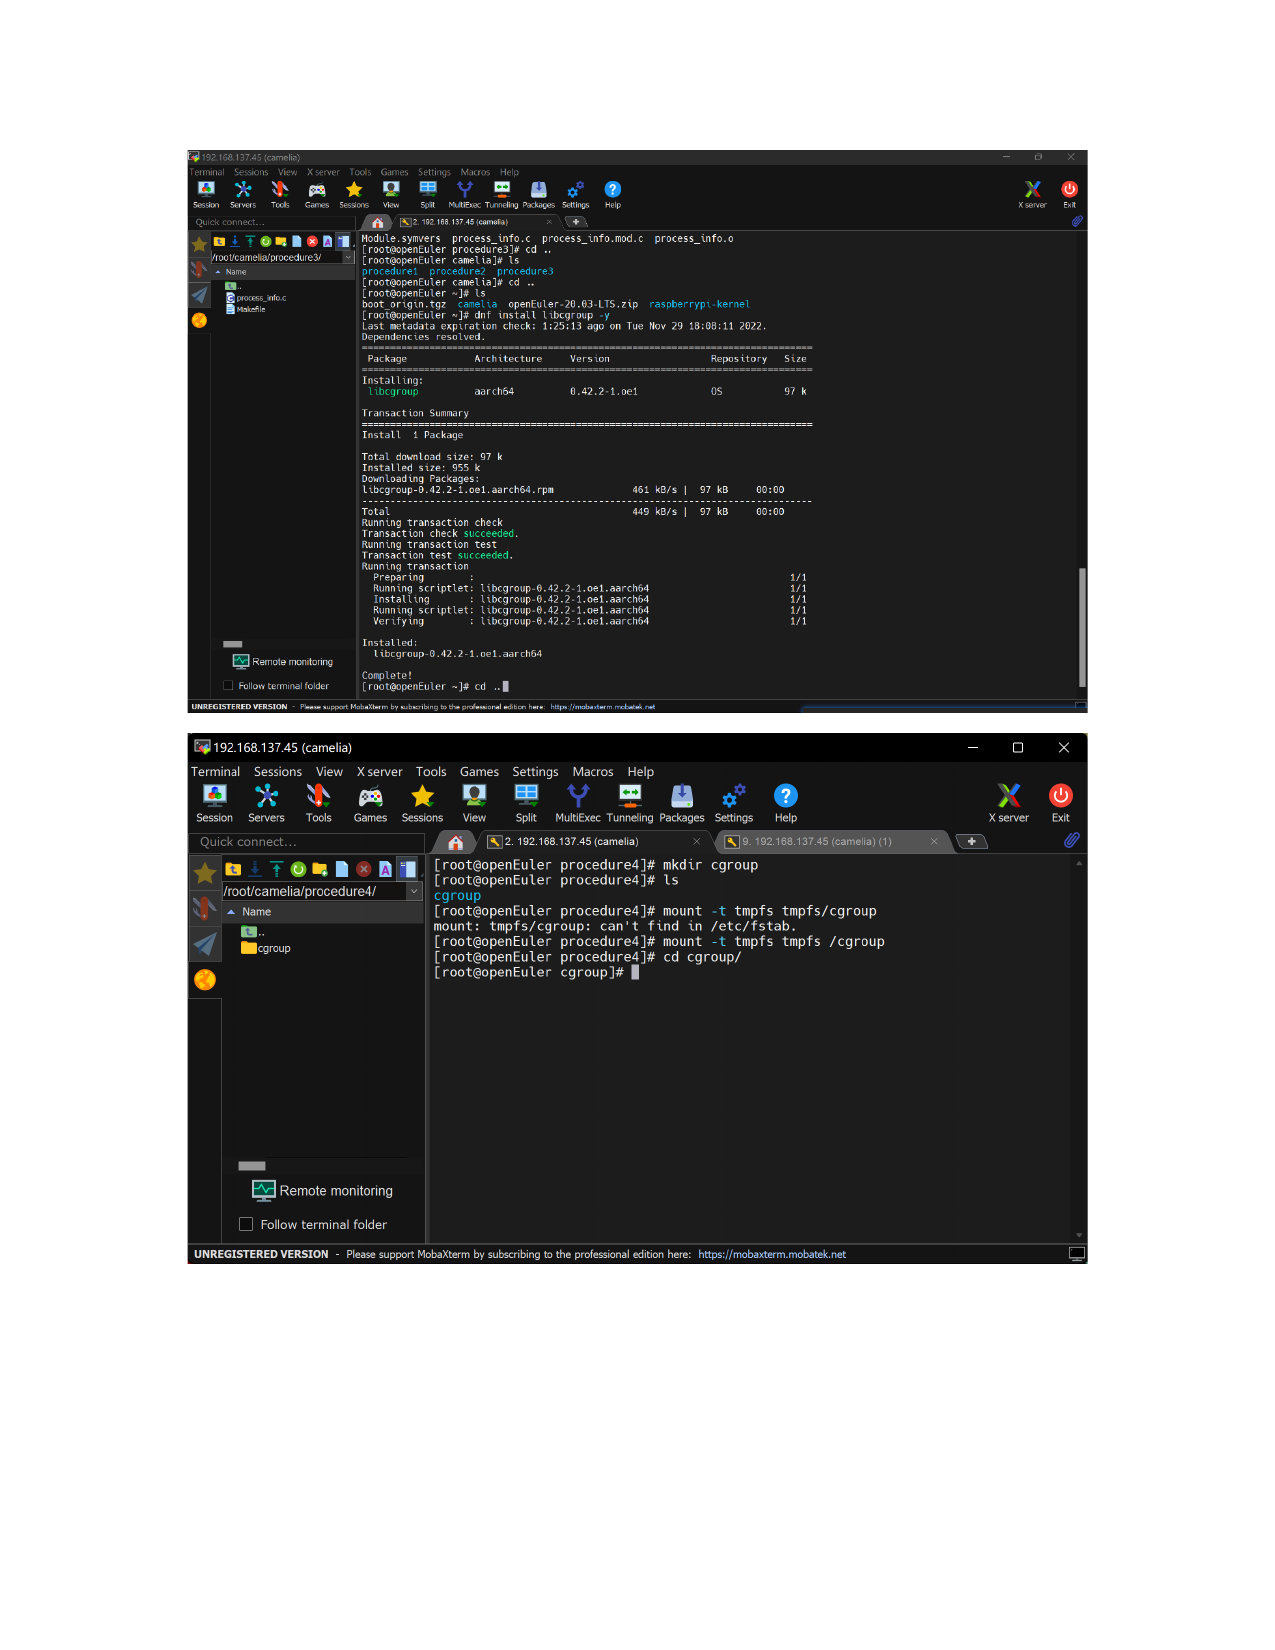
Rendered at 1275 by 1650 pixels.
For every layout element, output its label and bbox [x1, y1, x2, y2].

picture [187, 150, 1088, 713]
picture [187, 733, 1088, 1264]
